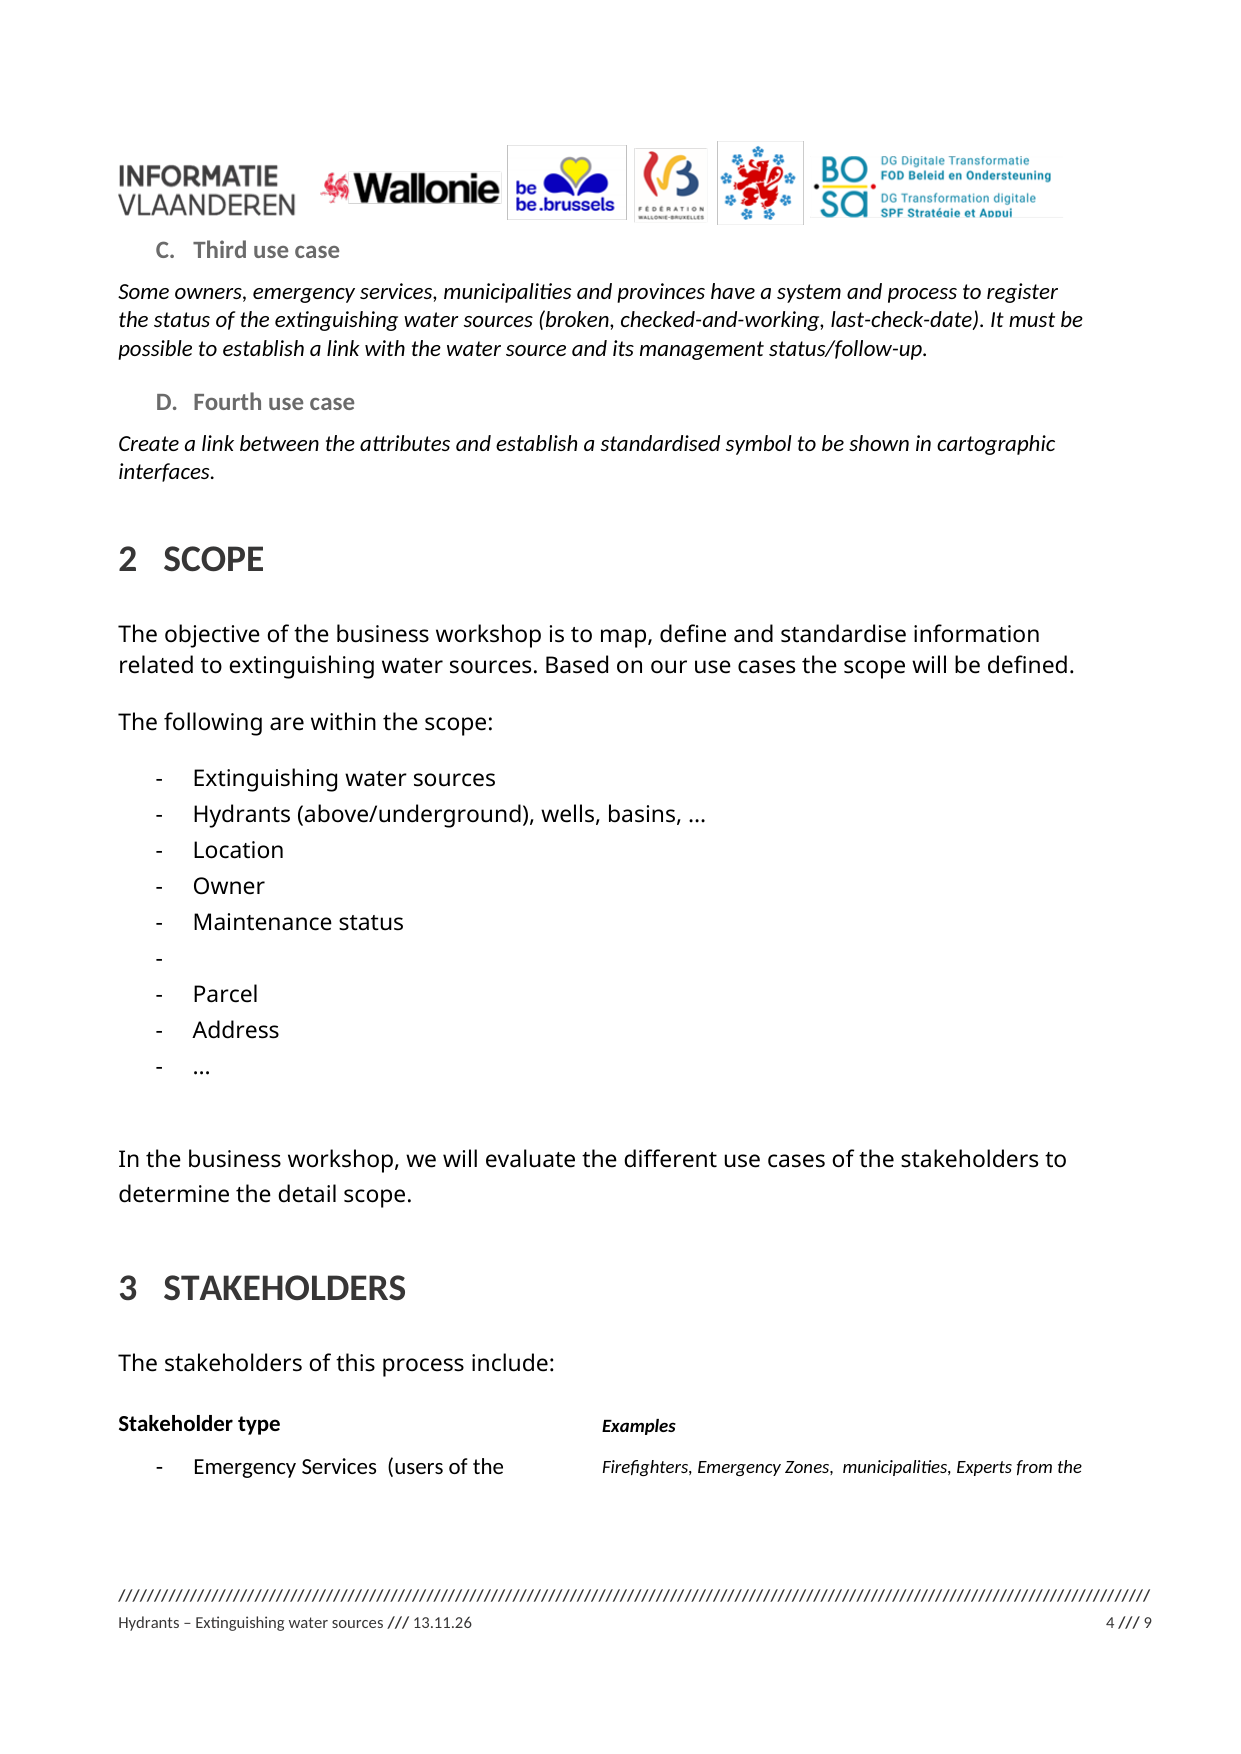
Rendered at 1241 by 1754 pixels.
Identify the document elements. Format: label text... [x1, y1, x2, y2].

subtitle Third use case [156, 235, 1093, 265]
text Create a link between the attributes and establish a standardised symbol to be shown in cartographic interfaces. [118, 429, 1093, 486]
list Parcel [155, 978, 1093, 1009]
list Maintenance status [155, 906, 1093, 937]
list Hydrants (above/underground), wells, basins, … [155, 798, 1093, 829]
table_header Stakeholder type [107, 1403, 591, 1444]
table_header Examples [591, 1403, 1104, 1444]
text The following are within the scope: [118, 706, 1093, 737]
list Address [155, 1014, 1093, 1045]
table_cell Emergency Services (users of the sources) Responsibles/experts from Interior Affairs concerned with legislation (Civil Security) [107, 1444, 591, 1481]
text Some owners, emergency services, municipalities and provinces have a system and process to register the status of the extinguishing water sources (broken, checked-and-working, last-check-date). It must be possible to establish a link with the water source and its management status/follow-up. [118, 277, 1093, 362]
list Owner [155, 870, 1093, 901]
subtitle Fourth use case [156, 387, 1093, 417]
list … [155, 1050, 1093, 1081]
subtitle Scope [118, 536, 1093, 581]
list Location [155, 834, 1093, 865]
text The objective of the business workshop is to map, define and standardise information related to extinguishing water sources. Based on our use cases the scope will be defined. [118, 618, 1093, 681]
text The stakeholders of this process include: [118, 1347, 1093, 1378]
list Extinguishing water sources [155, 762, 1093, 793]
text In the business workshop, we will evaluate the different use cases of the stakeholders to determine the detail scope. [118, 1142, 1093, 1210]
picture [118, 135, 1064, 229]
subtitle Stakeholders [118, 1264, 1093, 1309]
